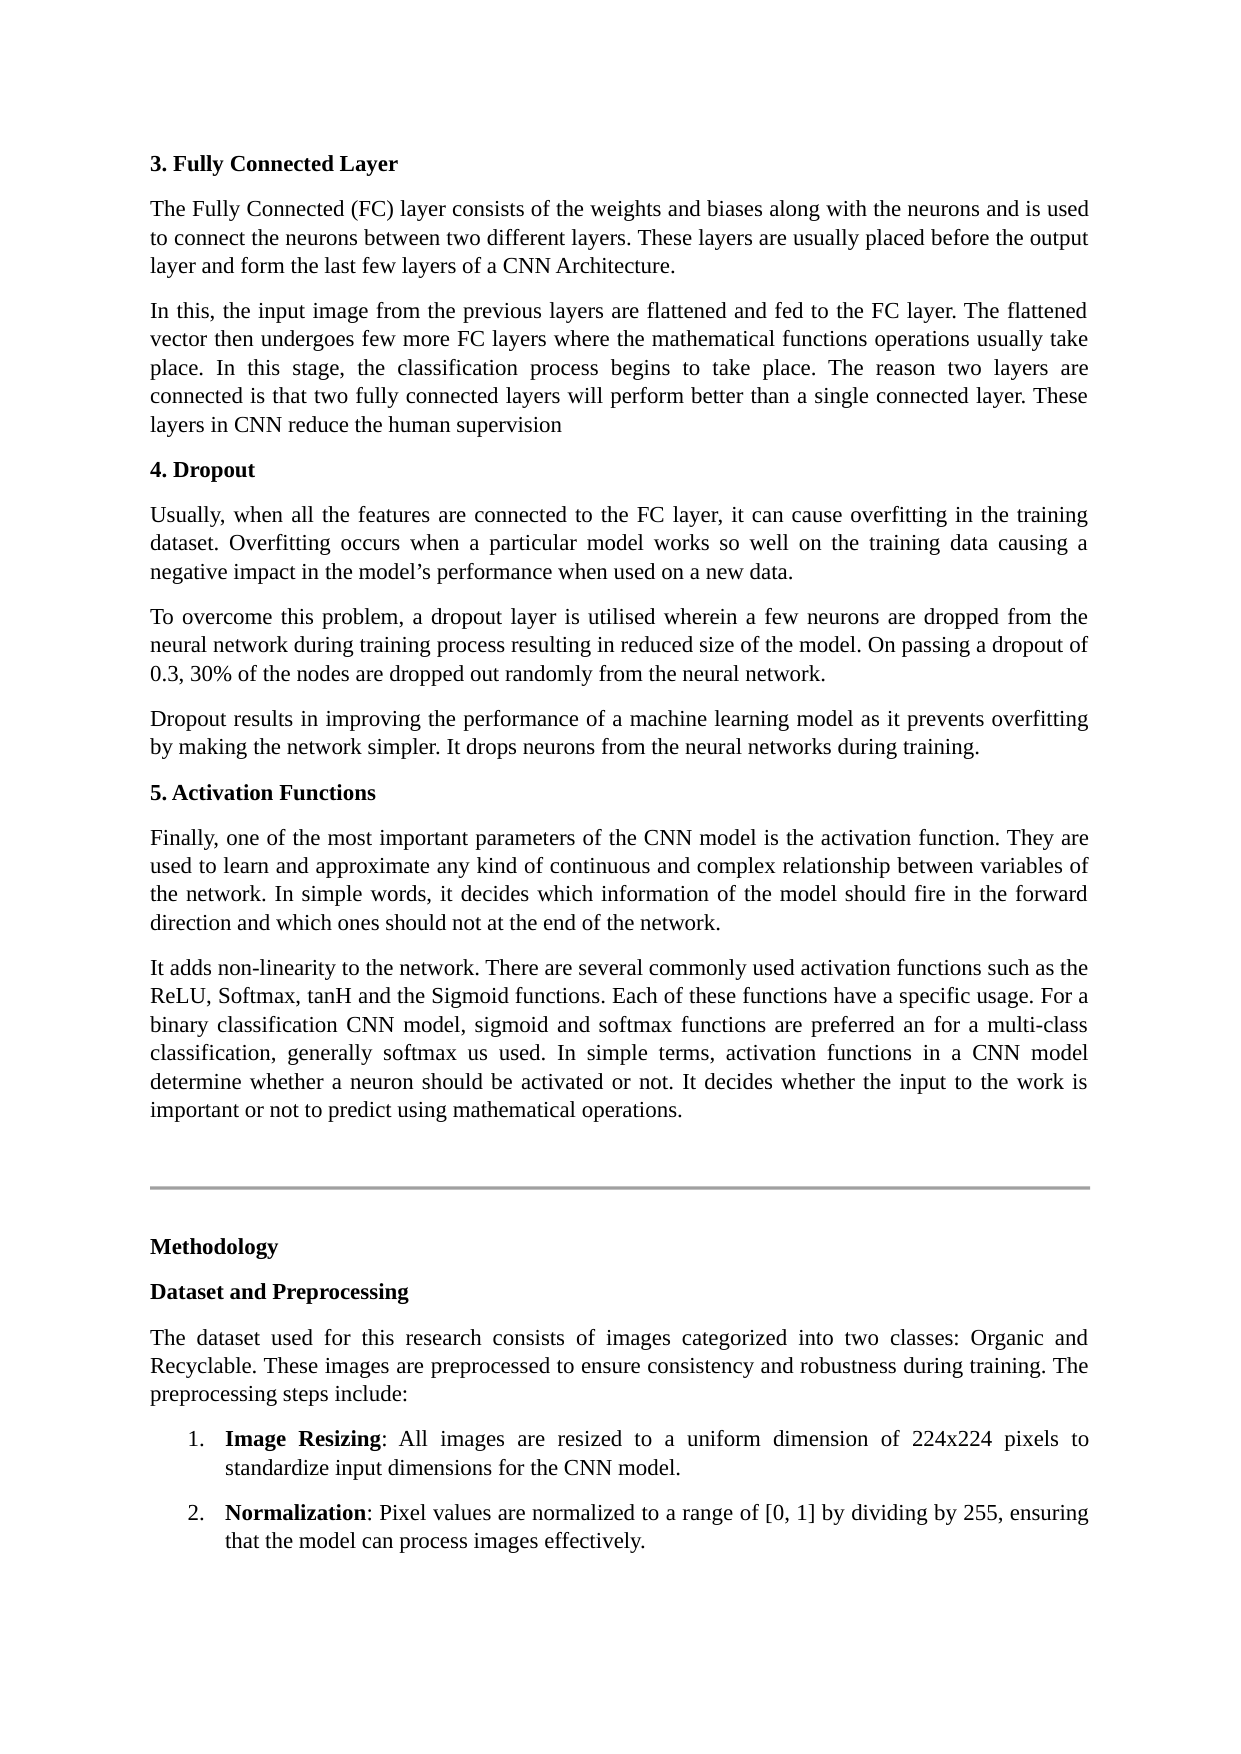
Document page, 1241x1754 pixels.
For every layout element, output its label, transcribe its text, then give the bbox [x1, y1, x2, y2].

list Normalization: Pixel values are normalized to a range of [0, 1] by dividing by 255, ensuring that the model can process images effectively. [187, 1499, 1090, 1554]
text 5. Activation Functions [150, 778, 1090, 805]
list Image Resizing: All images are resized to a uniform dimension of 224x224 pixels to standardize input dimensions for the CNN model. [187, 1426, 1090, 1480]
text Dataset and Preprocessing [150, 1278, 1090, 1305]
text Methodology [150, 1233, 1090, 1260]
text The dataset used for this research consists of images categorized into two classes: Organic and Recyclable. These images are preprocessed to ensure consistency and robustness during training. The preprocessing steps include: [150, 1323, 1090, 1407]
text The Fully Connected (FC) layer consists of the weights and biases along with the neurons and is used to connect the neurons between two different layers. These layers are usually placed before the output layer and form the last few layers of a CNN Architecture. [150, 195, 1090, 278]
text Dropout results in improving the performance of a machine learning model as it prevents overfitting by making the network simpler. It drops neurons from the neural networks during training. [150, 705, 1090, 760]
text Usually, when all the features are connected to the FC layer, it can cause overfitting in the training dataset. Overfitting occurs when a particular model works so well on the training data causing a negative impact in the model’s performance when used on a new data. [150, 501, 1090, 584]
text 3. Fully Connected Layer [150, 150, 1090, 176]
text It adds non-linearity to the network. There are several commonly used activation functions such as the ReLU, Softmax, tanH and the Sigmoid functions. Each of these functions have a specific usage. For a binary classification CNN model, sigmoid and softmax functions are preferred an for a multi-class classification, generally softmax us used. In simple terms, activation functions in a CNN model determine whether a neuron should be activated or not. It decides whether the input to the work is important or not to predict using mathematical operations. [150, 954, 1090, 1123]
text To overcome this problem, a dropout layer is utilised wherein a few neurons are dropped from the neural network during training process resulting in reduced size of the model. On passing a dropout of 0.3, 30% of the nodes are dropped out randomly from the neural network. [150, 603, 1090, 686]
text In this, the input image from the previous layers are flattened and fed to the FC layer. The flattened vector then undergoes few more FC layers where the mathematical functions operations usually take place. In this stage, the classification process begins to take place. The reason two layers are connected is that two fully connected layers will perform better than a single connected layer. These layers in CNN reduce the human supervision [150, 297, 1090, 437]
text Finally, one of the most important parameters of the CNN model is the activation function. They are used to learn and approximate any kind of continuous and complex relationship between variables of the network. In simple words, it decides which information of the model should fire in the forward direction and which ones should not at the end of the network. [150, 824, 1090, 935]
text 4. Dropout [150, 456, 1090, 482]
